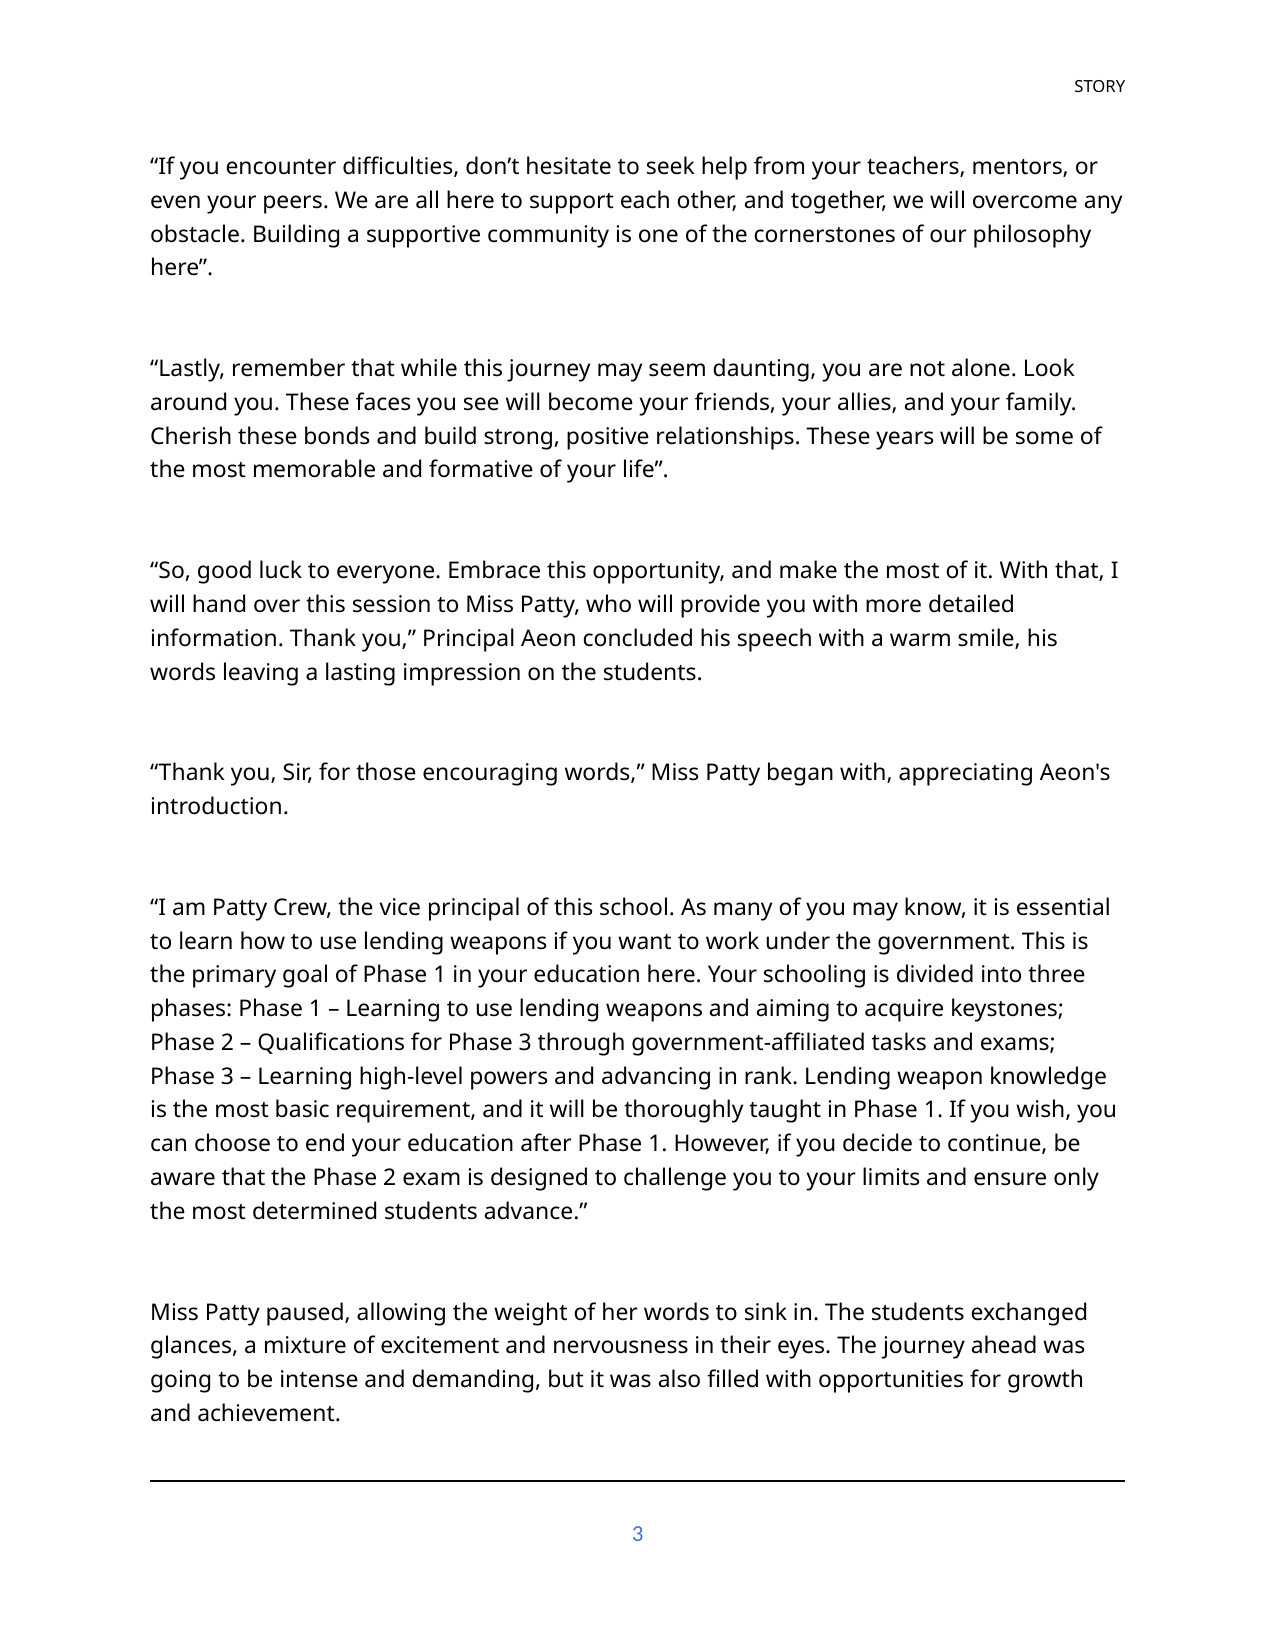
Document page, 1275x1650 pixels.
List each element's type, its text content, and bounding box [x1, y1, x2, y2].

text “Thank you, Sir, for those encouraging words,” Miss Patty began with, appreciating Aeon's introduction. [150, 756, 1125, 821]
text “I am Patty Crew, the vice principal of this school. As many of you may know, it is essential to learn how to use lending weapons if you want to work under the government. This is the primary goal of Phase 1 in your education here. Your schooling is divided into three phases: Phase 1 – Learning to use lending weapons and aiming to acquire keystones; Phase 2 – Qualifications for Phase 3 through government-affiliated tasks and exams; Phase 3 – Learning high-level powers and advancing in rank. Lending weapon knowledge is the most basic requirement, and it will be thoroughly taught in Phase 1. If you wish, you can choose to end your education after Phase 1. However, if you decide to continue, be aware that the Phase 2 exam is designed to challenge you to your limits and ensure only the most determined students advance.” [150, 891, 1125, 1226]
text Miss Patty paused, allowing the weight of her words to sink in. The students exchanged glances, a mixture of excitement and nervousness in their eyes. The journey ahead was going to be intense and demanding, but it was also filled with opportunities for growth and achievement. [150, 1295, 1125, 1428]
text “If you encounter difficulties, don’t hesitate to seek help from your teachers, mentors, or even your peers. We are all here to support each other, and together, we will overcome any obstacle. Building a supportive community is one of the cornerstones of our philosophy here”. [150, 150, 1125, 282]
text “Lastly, remember that while this journey may seem daunting, you are not alone. Look around you. These faces you see will become your friends, your allies, and your family. Cherish these bonds and build strong, positive relationships. These years will be some of the most memorable and formative of your life”. [150, 352, 1125, 484]
text “So, good luck to everyone. Embrace this opportunity, and make the most of it. With that, I will hand over this session to Miss Patty, who will provide you with more detailed information. Thank you,” Principal Aeon concluded his speech with a warm smile, his words leaving a lasting impression on the students. [150, 554, 1125, 687]
